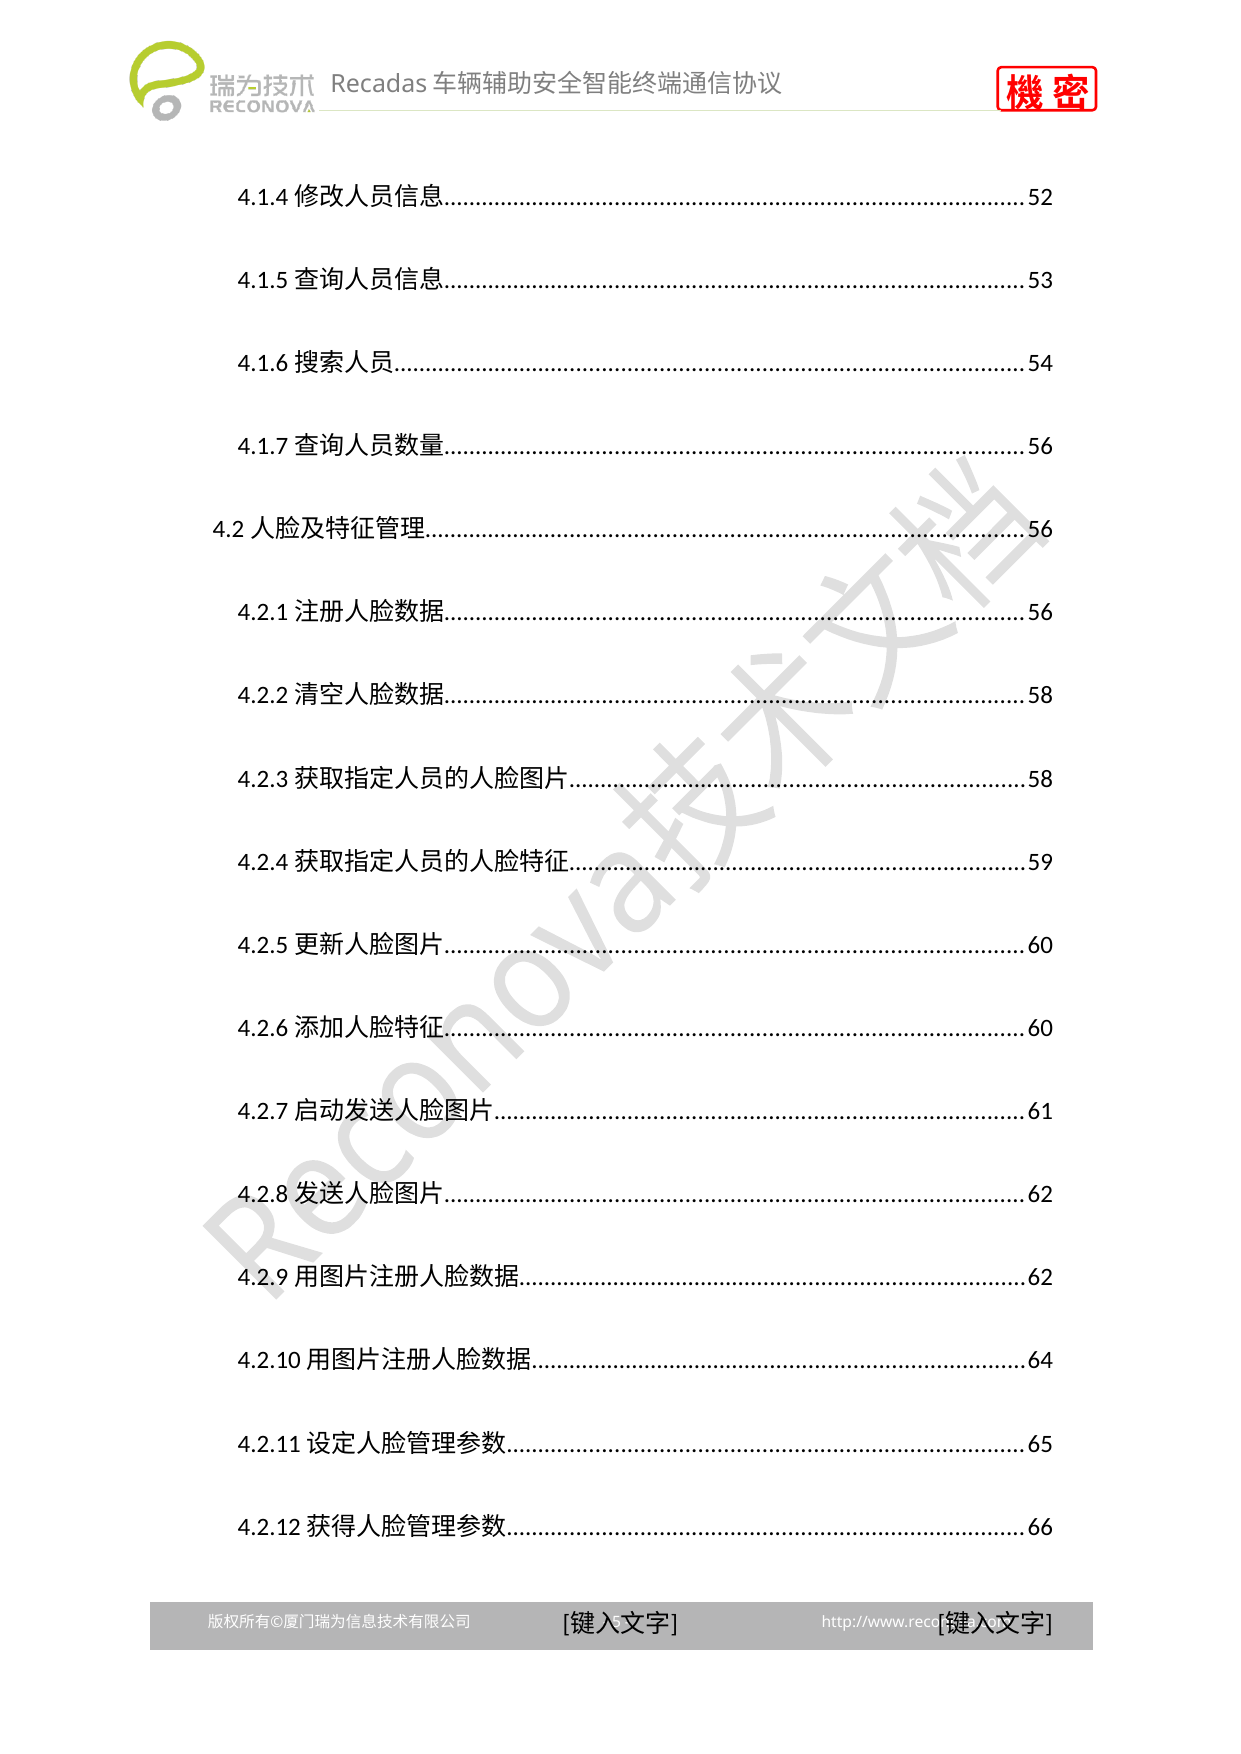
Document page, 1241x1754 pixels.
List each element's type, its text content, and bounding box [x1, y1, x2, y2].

text 4.2.11 设定人脸管理参数 65 [237, 1409, 1053, 1474]
text 4.2.5 更新人脸图片 60 [237, 910, 1053, 975]
text 4.2.7 启动发送人脸图片 61 [237, 1076, 1053, 1141]
picture [114, 34, 330, 127]
text 4.2.1 注册人脸数据 56 [237, 577, 1053, 642]
text 4.2 人脸及特征管理 56 [212, 494, 1053, 559]
text 4.2.4 获取指定人员的人脸特征 59 [237, 827, 1053, 892]
text 4.1.4 修改人员信息 52 [237, 162, 1053, 227]
text 4.2.12 获得人脸管理参数 66 [237, 1492, 1053, 1557]
text 4.1.7 查询人员数量 56 [237, 411, 1053, 476]
text 4.2.10 用图片注册人脸数据 64 [237, 1326, 1053, 1391]
text 4.2.9 用图片注册人脸数据 62 [237, 1242, 1053, 1307]
text 4.2.2 清空人脸数据 58 [237, 661, 1053, 726]
text 4.2.6 添加人脸特征 60 [237, 993, 1053, 1058]
text 4.1.5 查询人员信息 53 [237, 245, 1053, 310]
text 4.2.8 发送人脸图片 62 [237, 1159, 1053, 1224]
text 4.2.3 获取指定人员的人脸图片 58 [237, 744, 1053, 809]
text 4.1.6 搜索人员 54 [237, 328, 1053, 393]
